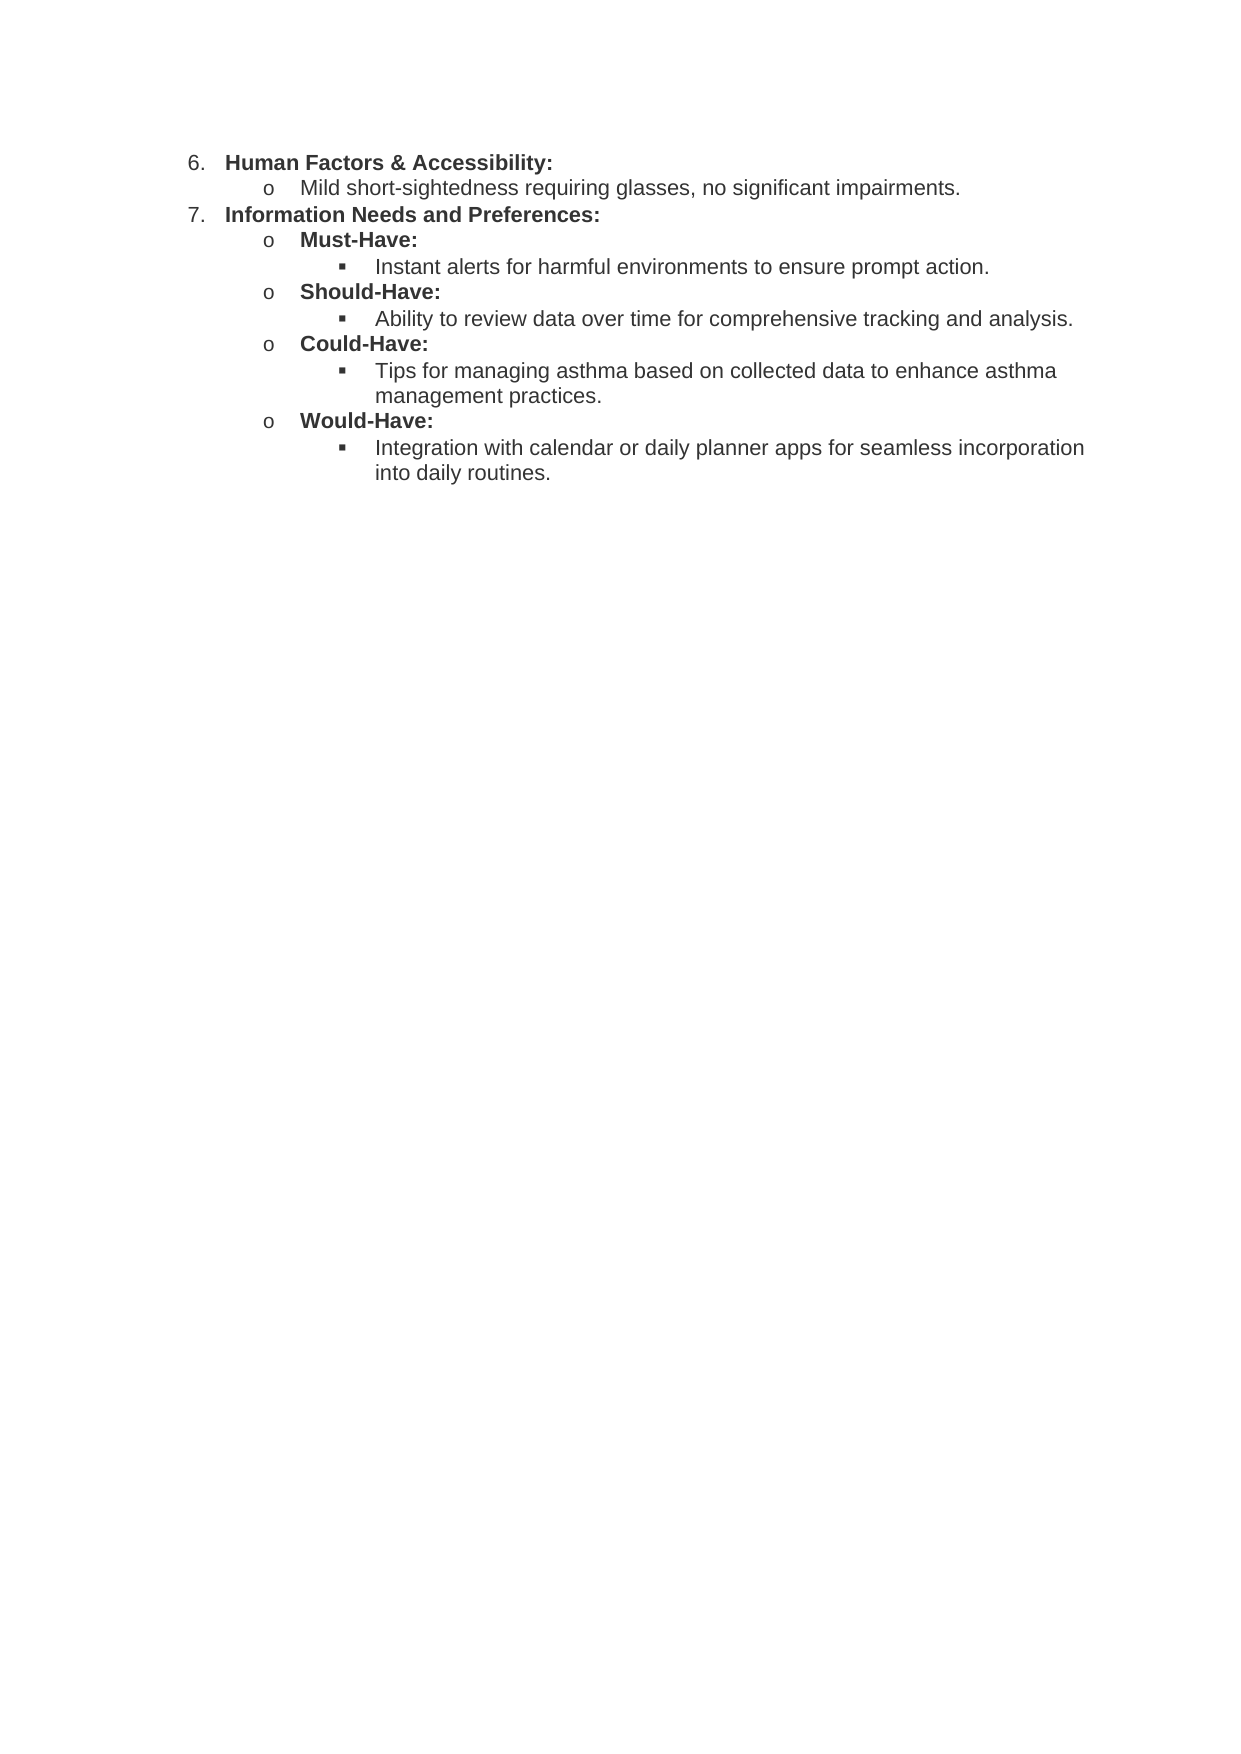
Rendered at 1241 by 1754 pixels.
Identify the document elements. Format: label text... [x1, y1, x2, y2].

list Could-Have: [262, 331, 1090, 358]
list Would-Have: [262, 408, 1090, 435]
list Information Needs and Preferences: [187, 202, 1090, 227]
list Ability to review data over time for comprehensive tracking and analysis. [337, 306, 1090, 331]
list Must-Have: [262, 227, 1090, 254]
list Should-Have: [262, 279, 1090, 306]
list Human Factors & Accessibility: [187, 150, 1090, 175]
list Mild short-sightedness requiring glasses, no significant impairments. [262, 175, 1090, 202]
list Instant alerts for harmful environments to ensure prompt action. [337, 254, 1090, 279]
list Integration with calendar or daily planner apps for seamless incorporation into daily routines. [337, 435, 1090, 486]
list Tips for managing asthma based on collected data to enhance asthma management practices. [337, 358, 1090, 408]
